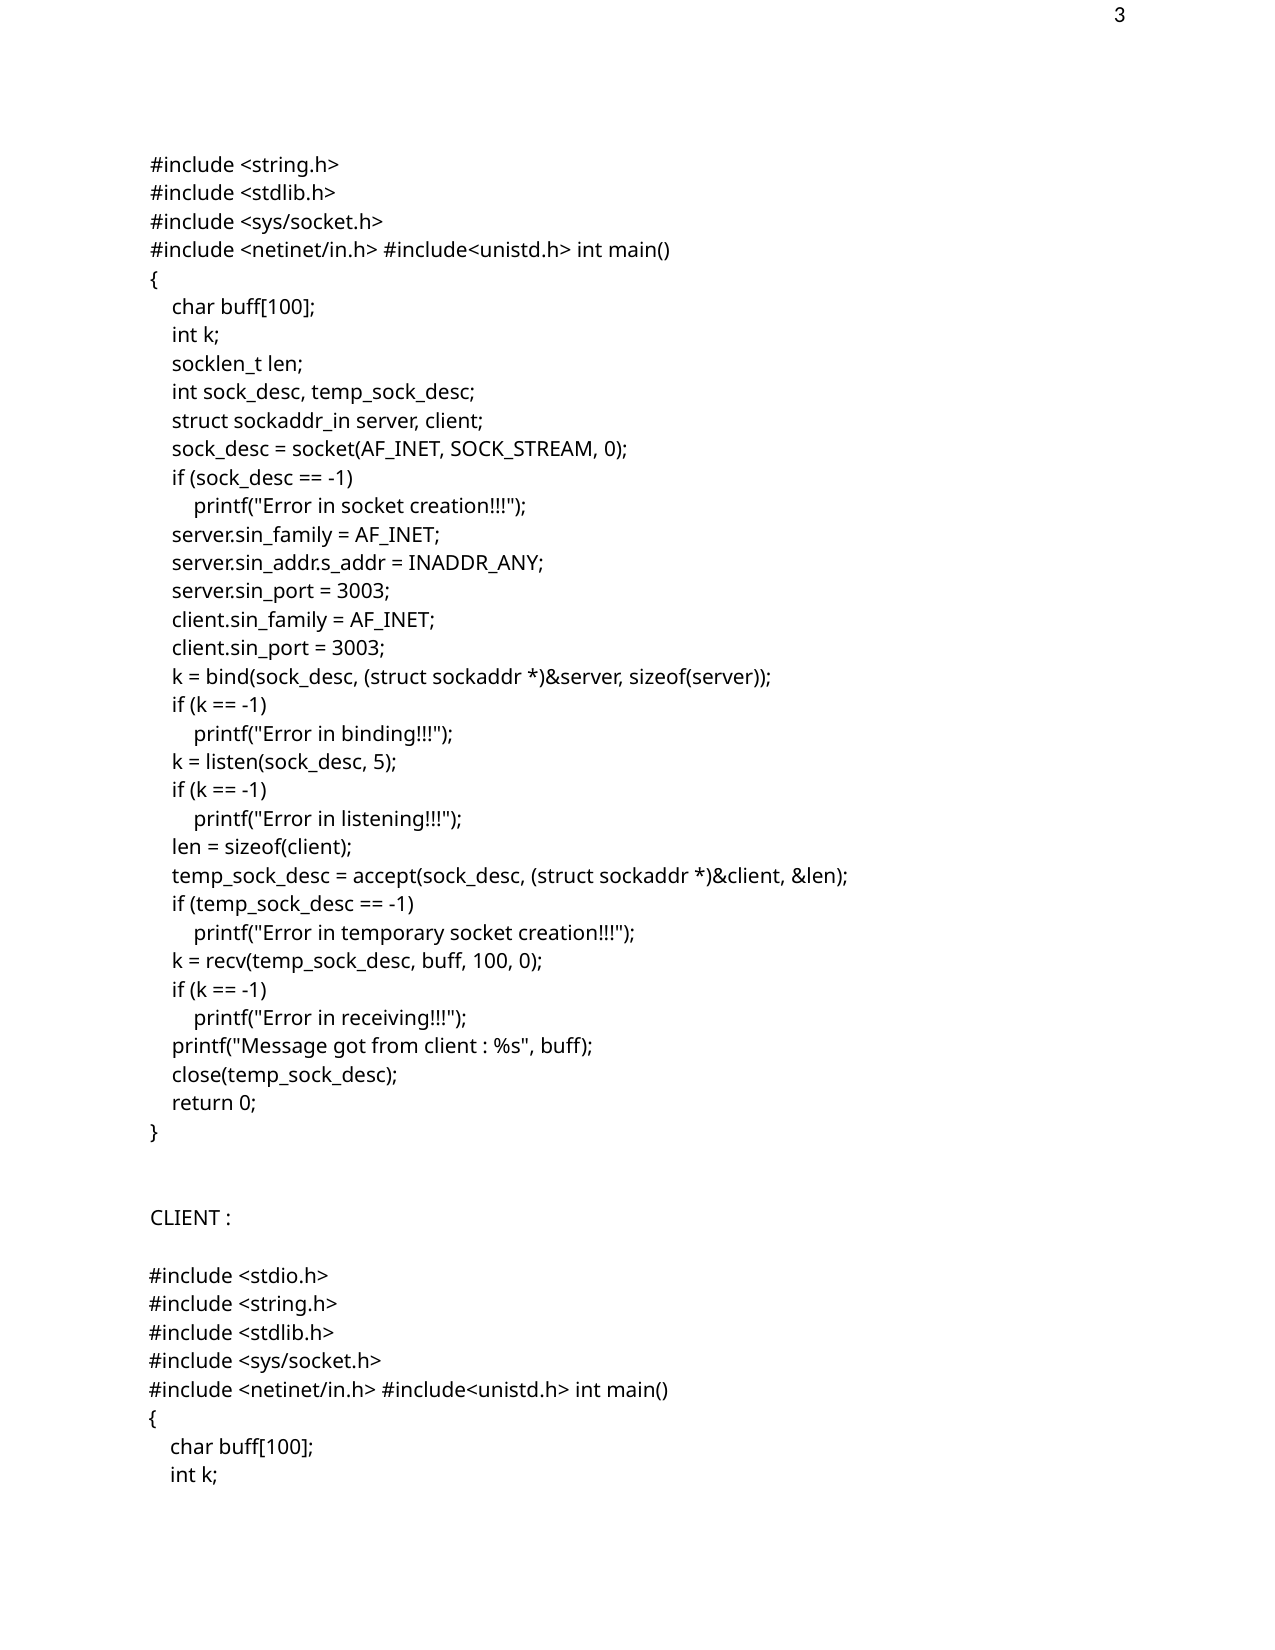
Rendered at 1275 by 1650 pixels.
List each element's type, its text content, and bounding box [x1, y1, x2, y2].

text k = listen(sock_desc, 5); [150, 747, 1113, 776]
text len = sizeof(client); [150, 832, 1113, 861]
text k = bind(sock_desc, (struct sockaddr *)&server, sizeof(server)); [150, 662, 1113, 690]
text server.sin_addr.s_addr = INADDR_ANY; [150, 548, 1113, 577]
text printf("Error in socket creation!!!"); [150, 491, 1113, 520]
text char buff[100]; [150, 292, 1113, 321]
text #include <stdlib.h> [148, 1318, 1125, 1346]
text temp_sock_desc = accept(sock_desc, (struct sockaddr *)&client, &len); [150, 861, 1113, 889]
text server.sin_family = AF_INET; [150, 520, 1113, 548]
text printf("Error in receiving!!!"); [150, 1003, 1113, 1032]
text close(temp_sock_desc); [150, 1060, 1113, 1088]
text #include <stdio.h> [148, 1261, 1125, 1289]
text server.sin_port = 3003; [150, 577, 1113, 605]
text printf("Error in binding!!!"); [150, 719, 1113, 747]
text { [150, 264, 1113, 292]
text #include <netinet/in.h> #include<unistd.h> int main() [148, 1375, 1125, 1403]
text { [148, 1403, 1125, 1432]
text #include <stdlib.h> [150, 178, 1113, 207]
text #include <netinet/in.h> #include<unistd.h> int main() [150, 235, 1113, 264]
text #include <string.h> [150, 150, 1113, 178]
text #include <sys/socket.h> [148, 1346, 1125, 1375]
text if (k == -1) [150, 690, 1113, 719]
text client.sin_family = AF_INET; [150, 605, 1113, 633]
text #include <sys/socket.h> [150, 207, 1113, 235]
text int k; [150, 321, 1113, 349]
text printf("Error in temporary socket creation!!!"); [150, 918, 1113, 946]
text k = recv(temp_sock_desc, buff, 100, 0); [150, 946, 1113, 975]
text return 0; [150, 1088, 1113, 1117]
text int k; [148, 1460, 1125, 1489]
text char buff[100]; [148, 1432, 1125, 1460]
text } [150, 1117, 1113, 1145]
text if (k == -1) [150, 975, 1113, 1003]
text struct sockaddr_in server, client; [150, 406, 1113, 434]
text sock_desc = socket(AF_INET, SOCK_STREAM, 0); [150, 434, 1113, 463]
text if (k == -1) [150, 776, 1113, 804]
text int sock_desc, temp_sock_desc; [150, 377, 1113, 406]
text CLIENT : [150, 1203, 1113, 1232]
text if (temp_sock_desc == -1) [150, 889, 1113, 918]
text if (sock_desc == -1) [150, 463, 1113, 491]
text client.sin_port = 3003; [150, 633, 1113, 662]
text printf("Error in listening!!!"); [150, 804, 1113, 832]
text printf("Message got from client : %s", buff); [150, 1032, 1113, 1060]
text #include <string.h> [148, 1289, 1125, 1318]
text socklen_t len; [150, 349, 1113, 377]
